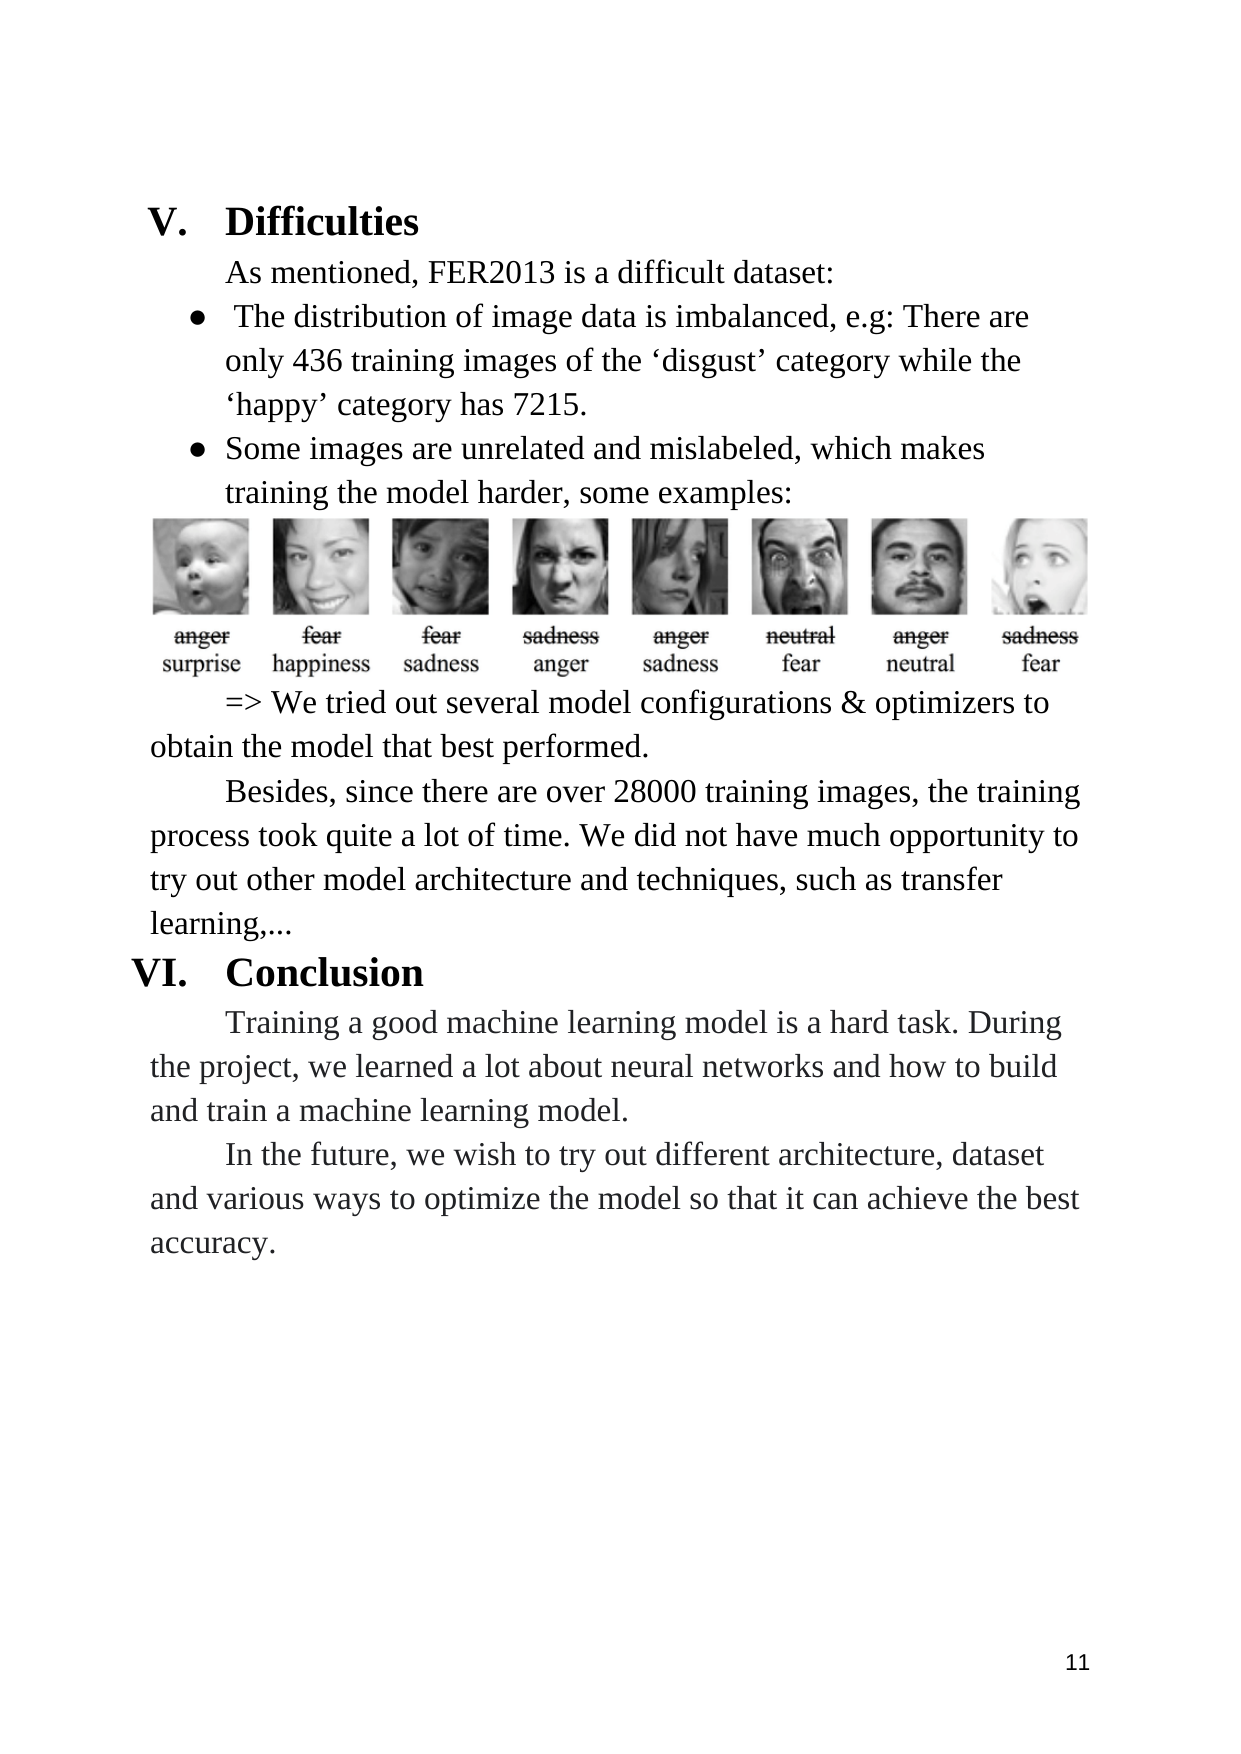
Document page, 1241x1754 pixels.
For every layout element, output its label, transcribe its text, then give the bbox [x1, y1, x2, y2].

list Difficulties [187, 197, 1090, 245]
text => We tried out several model configurations & optimizers to obtain the model that best performed. [150, 683, 1090, 765]
list The distribution of image data is imbalanced, e.g: There are only 436 training images of the ‘disgust’ category while the ‘happy’ category has 7215. [187, 296, 1090, 422]
picture [150, 516, 1091, 679]
text Training a good machine learning model is a hard task. During the project, we learned a lot about neural networks and how to build and train a machine learning model. [150, 1002, 1090, 1129]
list Conclusion [187, 947, 1090, 995]
list Some images are unrelated and mislabeled, which makes training the model harder, some examples: [187, 428, 1090, 511]
text In the future, we wish to try out different architecture, dataset and various ways to optimize the model so that it can achieve the best accuracy. [150, 1134, 1090, 1261]
text Besides, since there are over 28000 training images, the training process took quite a lot of time. We did not have much opportunity to try out other model architecture and techniques, such as transfer learning,... [150, 771, 1090, 941]
text As mentioned, FER2013 is a difficult dataset: [150, 252, 1090, 290]
